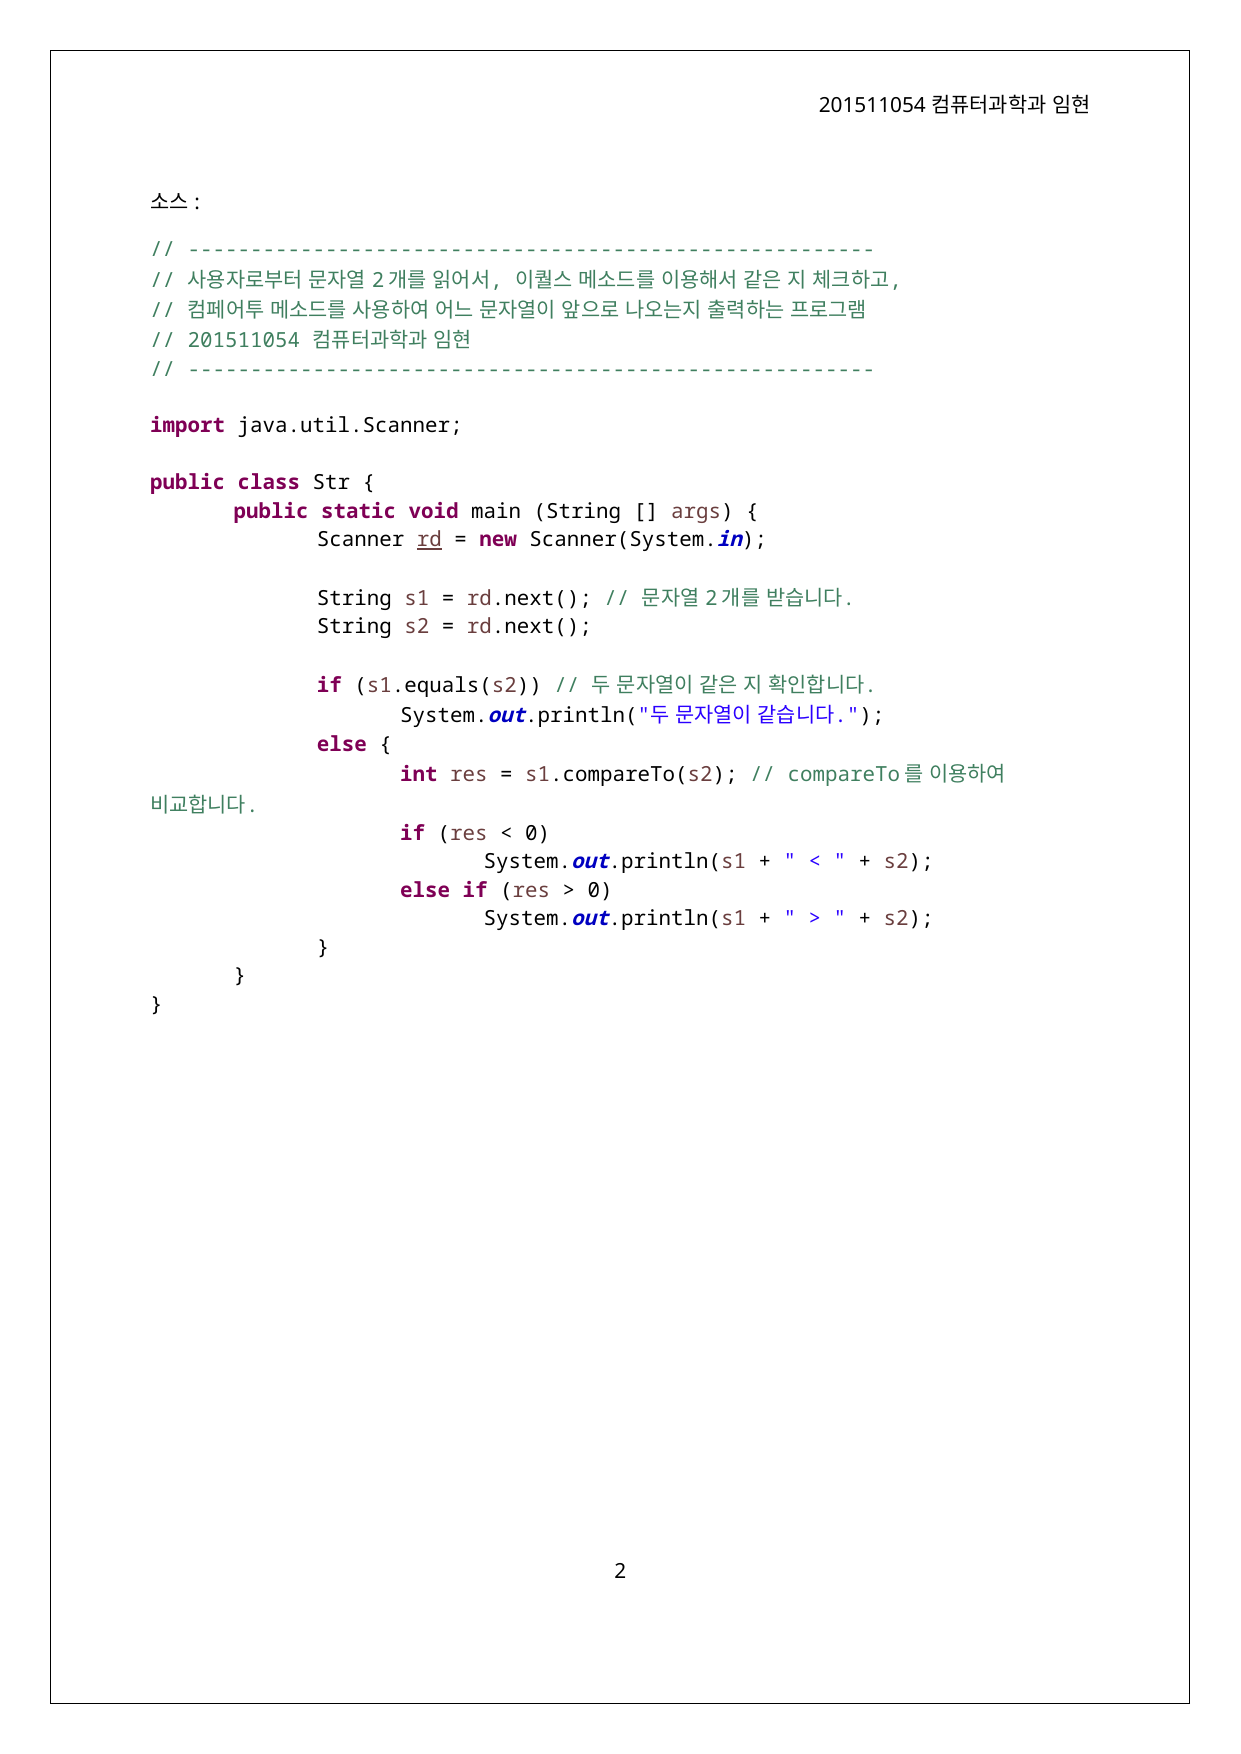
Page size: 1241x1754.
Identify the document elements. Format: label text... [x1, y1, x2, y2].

text if (res < 0) [150, 818, 1090, 847]
text // 컴페어투 메소드를 사용하여 어느 문자열이 앞으로 나오는지 출력하는 프로그램 [150, 293, 1090, 323]
text Scanner rd = new Scanner(System.in); [150, 524, 1090, 553]
text } [150, 932, 1090, 960]
text } [150, 989, 1090, 1017]
text if (s1.equals(s2)) // 두 문자열이 같은 지 확인합니다. [150, 668, 1090, 699]
text public static void main (String [] args) { [150, 496, 1090, 524]
text System.out.println(s1 + " > " + s2); [150, 903, 1090, 932]
text // 사용자로부터 문자열 2개를 읽어서, 이퀄스 메소드를 이용해서 같은 지 체크하고, [150, 263, 1090, 293]
text System.out.println("두 문자열이 같습니다."); [150, 699, 1090, 729]
text String s2 = rd.next(); [150, 612, 1090, 640]
text System.out.println(s1 + " < " + s2); [150, 847, 1090, 875]
text // ------------------------------------------------------- [150, 234, 1090, 263]
text String s1 = rd.next(); // 문자열 2개를 받습니다. [150, 581, 1090, 612]
text } [150, 960, 1090, 989]
text 소스 : [150, 185, 1090, 215]
text // 201511054 컴퓨터과학과 임현 [150, 323, 1090, 354]
text import java.util.Scanner; [150, 411, 1090, 439]
text public class Str { [150, 467, 1090, 496]
text int res = s1.compareTo(s2); // compareTo를 이용하여 비교합니다. [150, 757, 1090, 818]
text else { [150, 729, 1090, 757]
text else if (res > 0) [150, 875, 1090, 903]
text // ------------------------------------------------------- [150, 354, 1090, 382]
